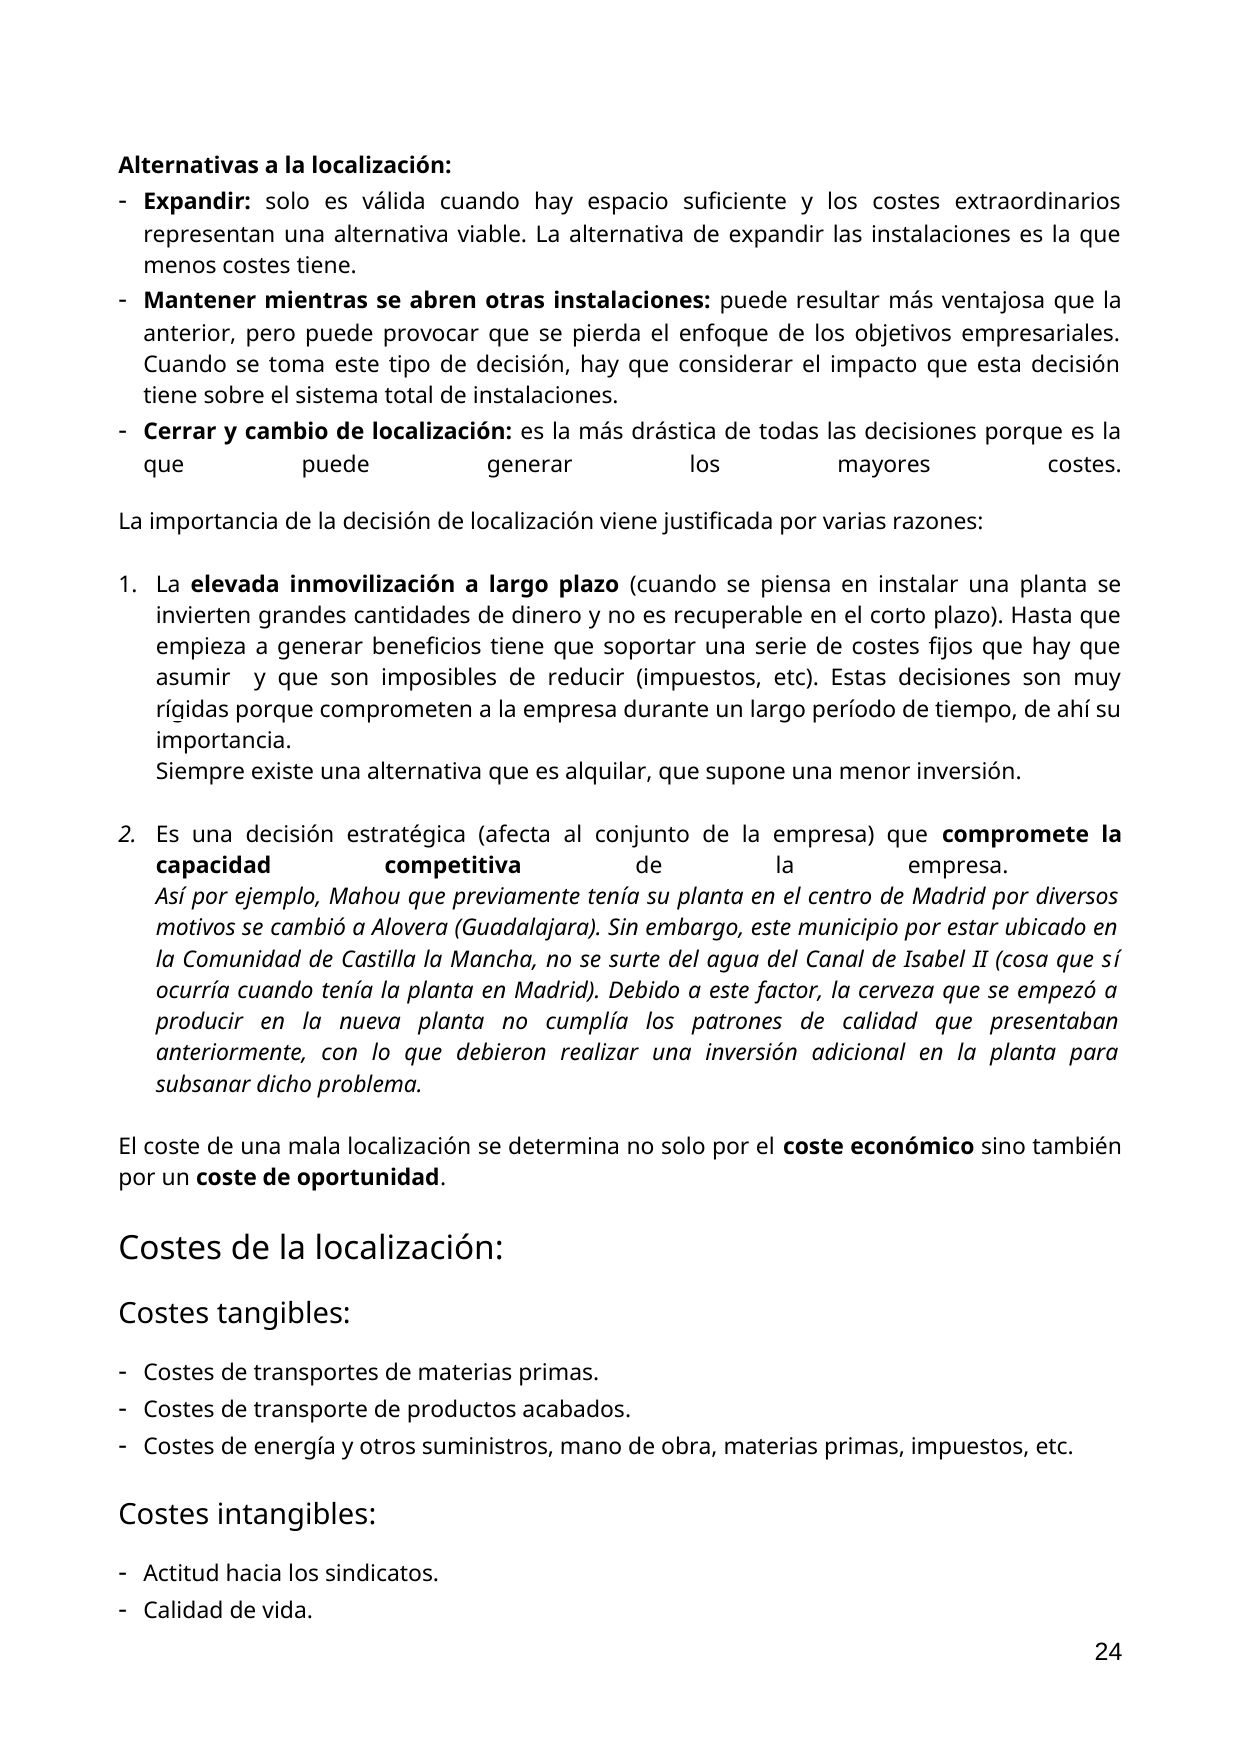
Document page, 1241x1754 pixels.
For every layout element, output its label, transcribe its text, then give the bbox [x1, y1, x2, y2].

text El coste de una mala localización se determina no solo por el coste económico sino también por un coste de oportunidad. [118, 1130, 1122, 1193]
list Actitud hacia los sindicatos. [118, 1553, 1122, 1590]
subtitle Costes intangibles: [118, 1493, 1122, 1533]
list Costes de transportes de materias primas. [118, 1351, 1122, 1388]
list Calidad de vida. [118, 1590, 1122, 1627]
list Costes de energía y otros suministros, mano de obra, materias primas, impuestos, etc. [118, 1425, 1122, 1462]
text La importancia de la decisión de localización viene justificada por varias razones: [118, 505, 1122, 536]
list Expandir: solo es válida cuando hay espacio suficiente y los costes extraordinarios representan una alternativa viable. La alternativa de expandir las instalaciones es la que menos costes tiene. [118, 181, 1122, 280]
list Cerrar y cambio de localización: es la más drástica de todas las decisiones porque es la que puede generar los mayores costes. [118, 411, 1122, 505]
list La elevada inmovilización a largo plazo (cuando se piensa en instalar una planta se invierten grandes cantidades de dinero y no es recuperable en el corto plazo). Hasta que empieza a generar beneficios tiene que soportar una serie de costes fijos que hay que asumir y que son imposibles de reducir (impuestos, etc). Estas decisiones son muy rígidas porque comprometen a la empresa durante un largo período de tiempo, de ahí su importancia. Siempre existe una alternativa que es alquilar, que supone una menor inversión. [118, 568, 1122, 786]
subtitle Costes tangibles: [118, 1292, 1122, 1332]
list Mantener mientras se abren otras instalaciones: puede resultar más ventajosa que la anterior, pero puede provocar que se pierda el enfoque de los objetivos empresariales. Cuando se toma este tipo de decisión, hay que considerar el impacto que esta decisión tiene sobre el sistema total de instalaciones. [118, 280, 1122, 411]
text Alternativas a la localización: [118, 149, 1122, 181]
list Es una decisión estratégica (afecta al conjunto de la empresa) que compromete la capacidad competitiva de la empresa. Así por ejemplo, Mahou que previamente tenía su planta en el centro de Madrid por diversos motivos se cambió a Alovera (Guadalajara). Sin embargo, este municipio por estar ubicado en la Comunidad de Castilla la Mancha, no se surte del agua del Canal de Isabel II (cosa que sí ocurría cuando tenía la planta en Madrid). Debido a este factor, la cerveza que se empezó a producir en la nueva planta no cumplía los patrones de calidad que presentaban anteriormente, con lo que debieron realizar una inversión adicional en la planta para subsanar dicho problema. [118, 818, 1122, 1099]
list Costes de transporte de productos acabados. [118, 1388, 1122, 1425]
subtitle Costes de la localización: [118, 1224, 1122, 1269]
